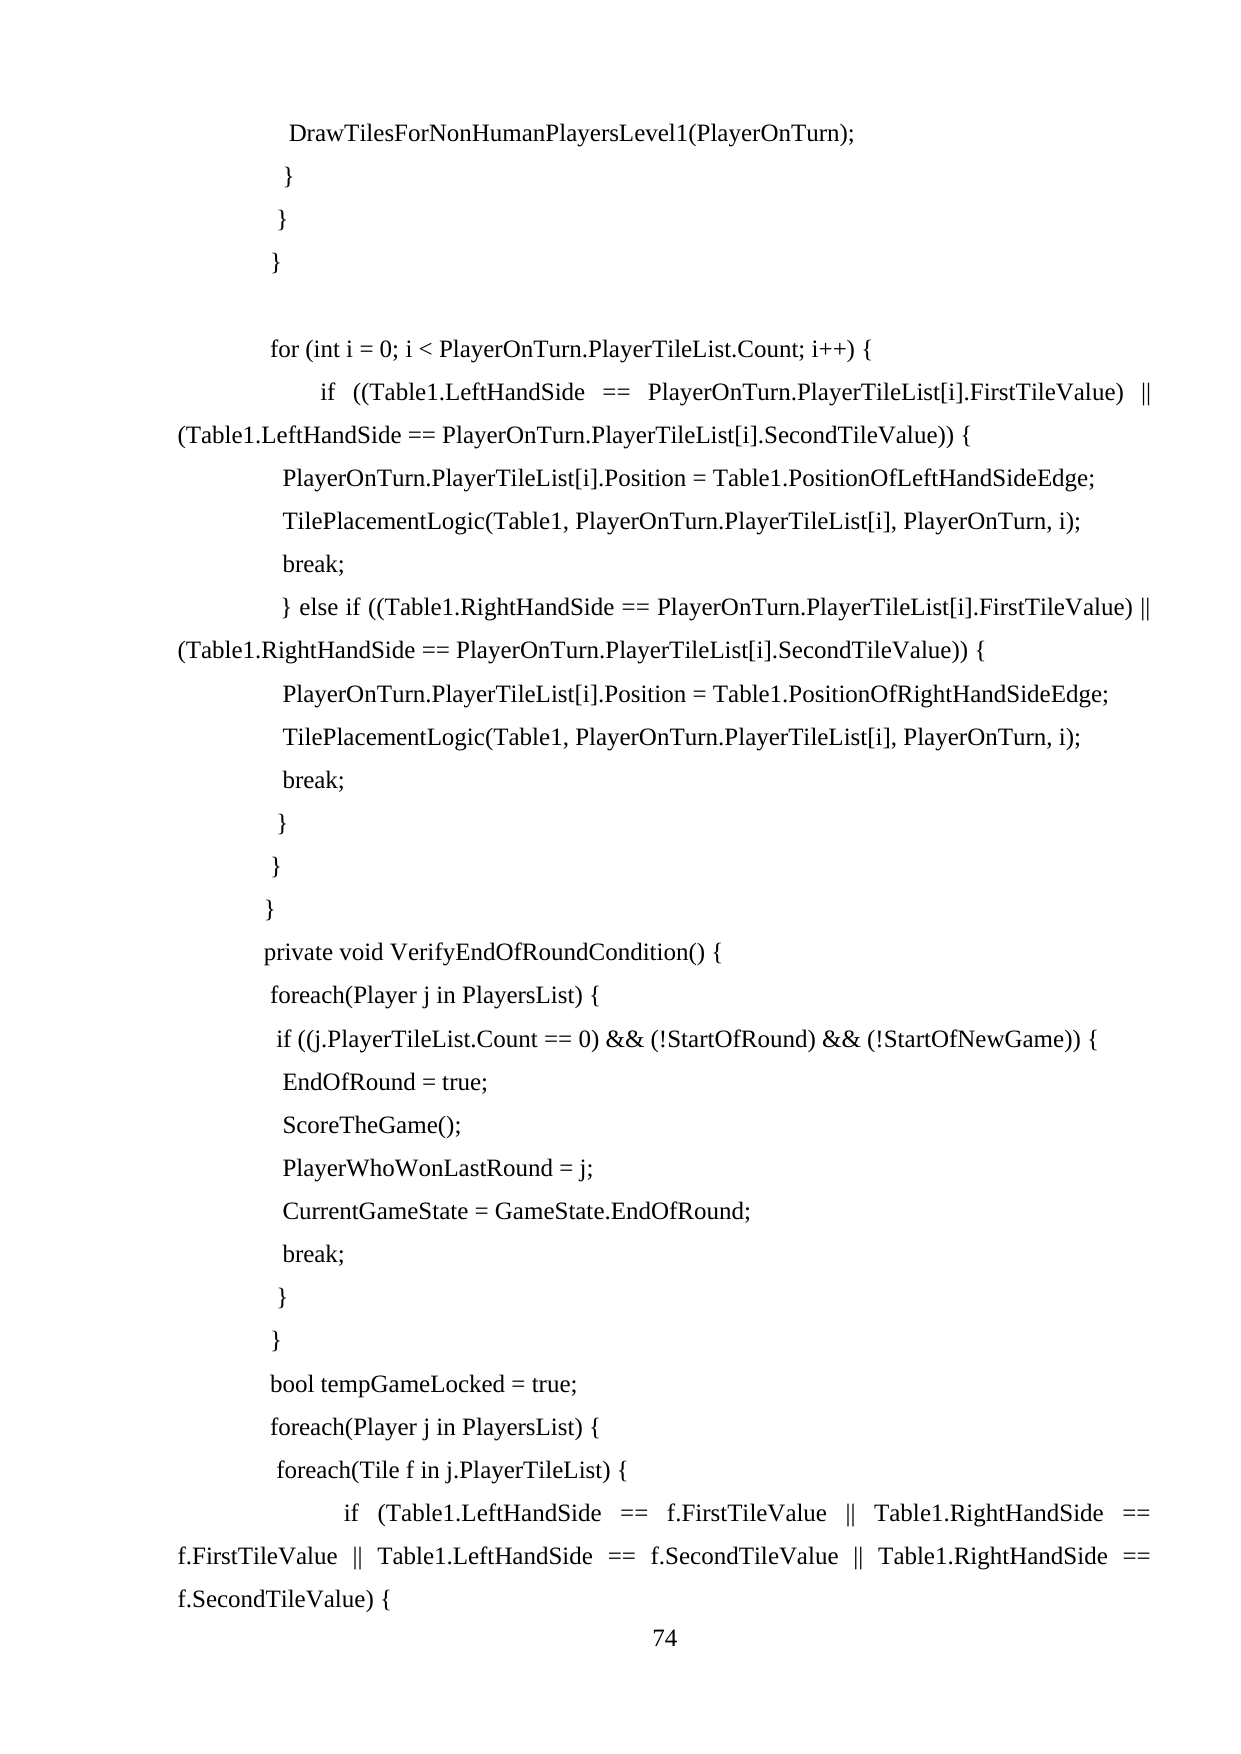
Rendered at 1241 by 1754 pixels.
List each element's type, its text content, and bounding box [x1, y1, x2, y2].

text } [177, 851, 1152, 880]
text TilePlacementLogic(Table1, PlayerOnTurn.PlayerTileList[i], PlayerOnTurn, i); [177, 722, 1152, 751]
text EndOfRound = true; [177, 1067, 1152, 1096]
text } [177, 161, 1152, 190]
text break; [177, 549, 1152, 578]
text } [177, 894, 1152, 923]
text for (int i = 0; i < PlayerOnTurn.PlayerTileList.Count; i++) { [177, 334, 1152, 362]
text private void VerifyEndOfRoundCondition() { [177, 937, 1152, 966]
text PlayerWhoWonLastRound = j; [177, 1153, 1152, 1182]
text bool tempGameLocked = true; [177, 1369, 1152, 1397]
text } [177, 1282, 1152, 1311]
text if (Table1.LeftHandSide == f.FirstTileValue || Table1.RightHandSide == f.FirstTileValue || Table1.LeftHandSide == f.SecondTileValue || Table1.RightHandSide == f.SecondTileValue) { [177, 1498, 1152, 1613]
text PlayerOnTurn.PlayerTileList[i].Position = Table1.PositionOfLeftHandSideEdge; [177, 463, 1152, 492]
text } [177, 808, 1152, 837]
text if ((j.PlayerTileList.Count == 0) && (!StartOfRound) && (!StartOfNewGame)) { [177, 1024, 1152, 1052]
text } [177, 247, 1152, 276]
text if ((Table1.LeftHandSide == PlayerOnTurn.PlayerTileList[i].FirstTileValue) || (Table1.LeftHandSide == PlayerOnTurn.PlayerTileList[i].SecondTileValue)) { [177, 377, 1152, 449]
text CurrentGameState = GameState.EndOfRound; [177, 1196, 1152, 1225]
text } [177, 1326, 1152, 1354]
text ScoreTheGame(); [177, 1110, 1152, 1139]
text break; [177, 1239, 1152, 1268]
text } else if ((Table1.RightHandSide == PlayerOnTurn.PlayerTileList[i].FirstTileValue) || (Table1.RightHandSide == PlayerOnTurn.PlayerTileList[i].SecondTileValue)) { [177, 592, 1152, 664]
text foreach(Player j in PlayersList) { [177, 981, 1152, 1009]
text } [177, 204, 1152, 233]
text DrawTilesForNonHumanPlayersLevel1(PlayerOnTurn); [177, 118, 1152, 147]
text PlayerOnTurn.PlayerTileList[i].Position = Table1.PositionOfRightHandSideEdge; [177, 679, 1152, 707]
text foreach(Tile f in j.PlayerTileList) { [177, 1455, 1152, 1484]
text foreach(Player j in PlayersList) { [177, 1412, 1152, 1441]
text break; [177, 765, 1152, 794]
text TilePlacementLogic(Table1, PlayerOnTurn.PlayerTileList[i], PlayerOnTurn, i); [177, 506, 1152, 535]
